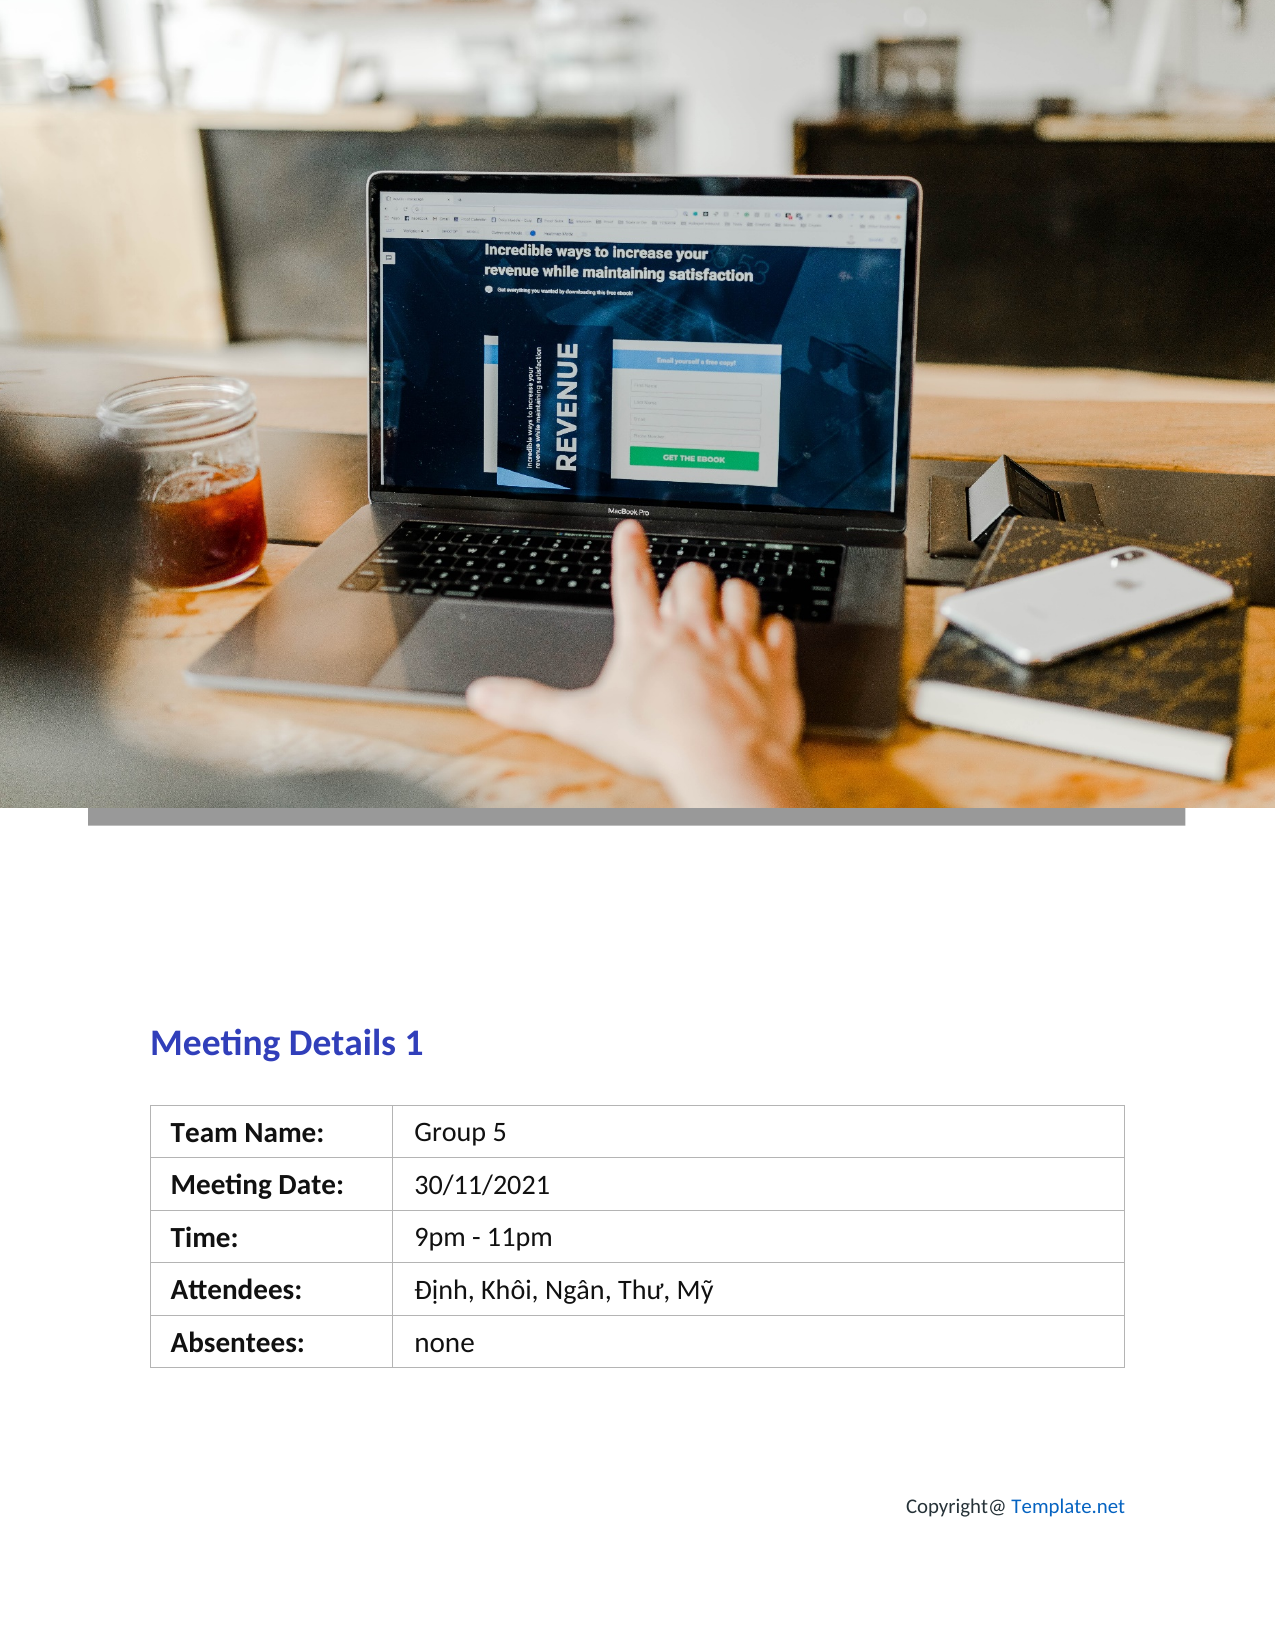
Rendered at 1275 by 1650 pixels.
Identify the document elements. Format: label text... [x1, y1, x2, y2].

text Meeting Details 1 [150, 1019, 1125, 1065]
table_cell none [393, 1316, 1124, 1367]
table_cell Attendees: [151, 1263, 392, 1315]
table_cell Time: [151, 1211, 392, 1262]
table_cell Absentees: [151, 1316, 392, 1367]
table_cell 9pm - 11pm [393, 1211, 1124, 1262]
table_cell 30/11/2021 [393, 1158, 1124, 1210]
table_cell Meeting Date: [151, 1158, 392, 1210]
table_header Group 5 [393, 1106, 1124, 1157]
table_cell Định, Khôi, Ngân, Thư, Mỹ [393, 1263, 1124, 1315]
picture [0, 0, 1275, 808]
table_header Team Name: [151, 1106, 392, 1157]
